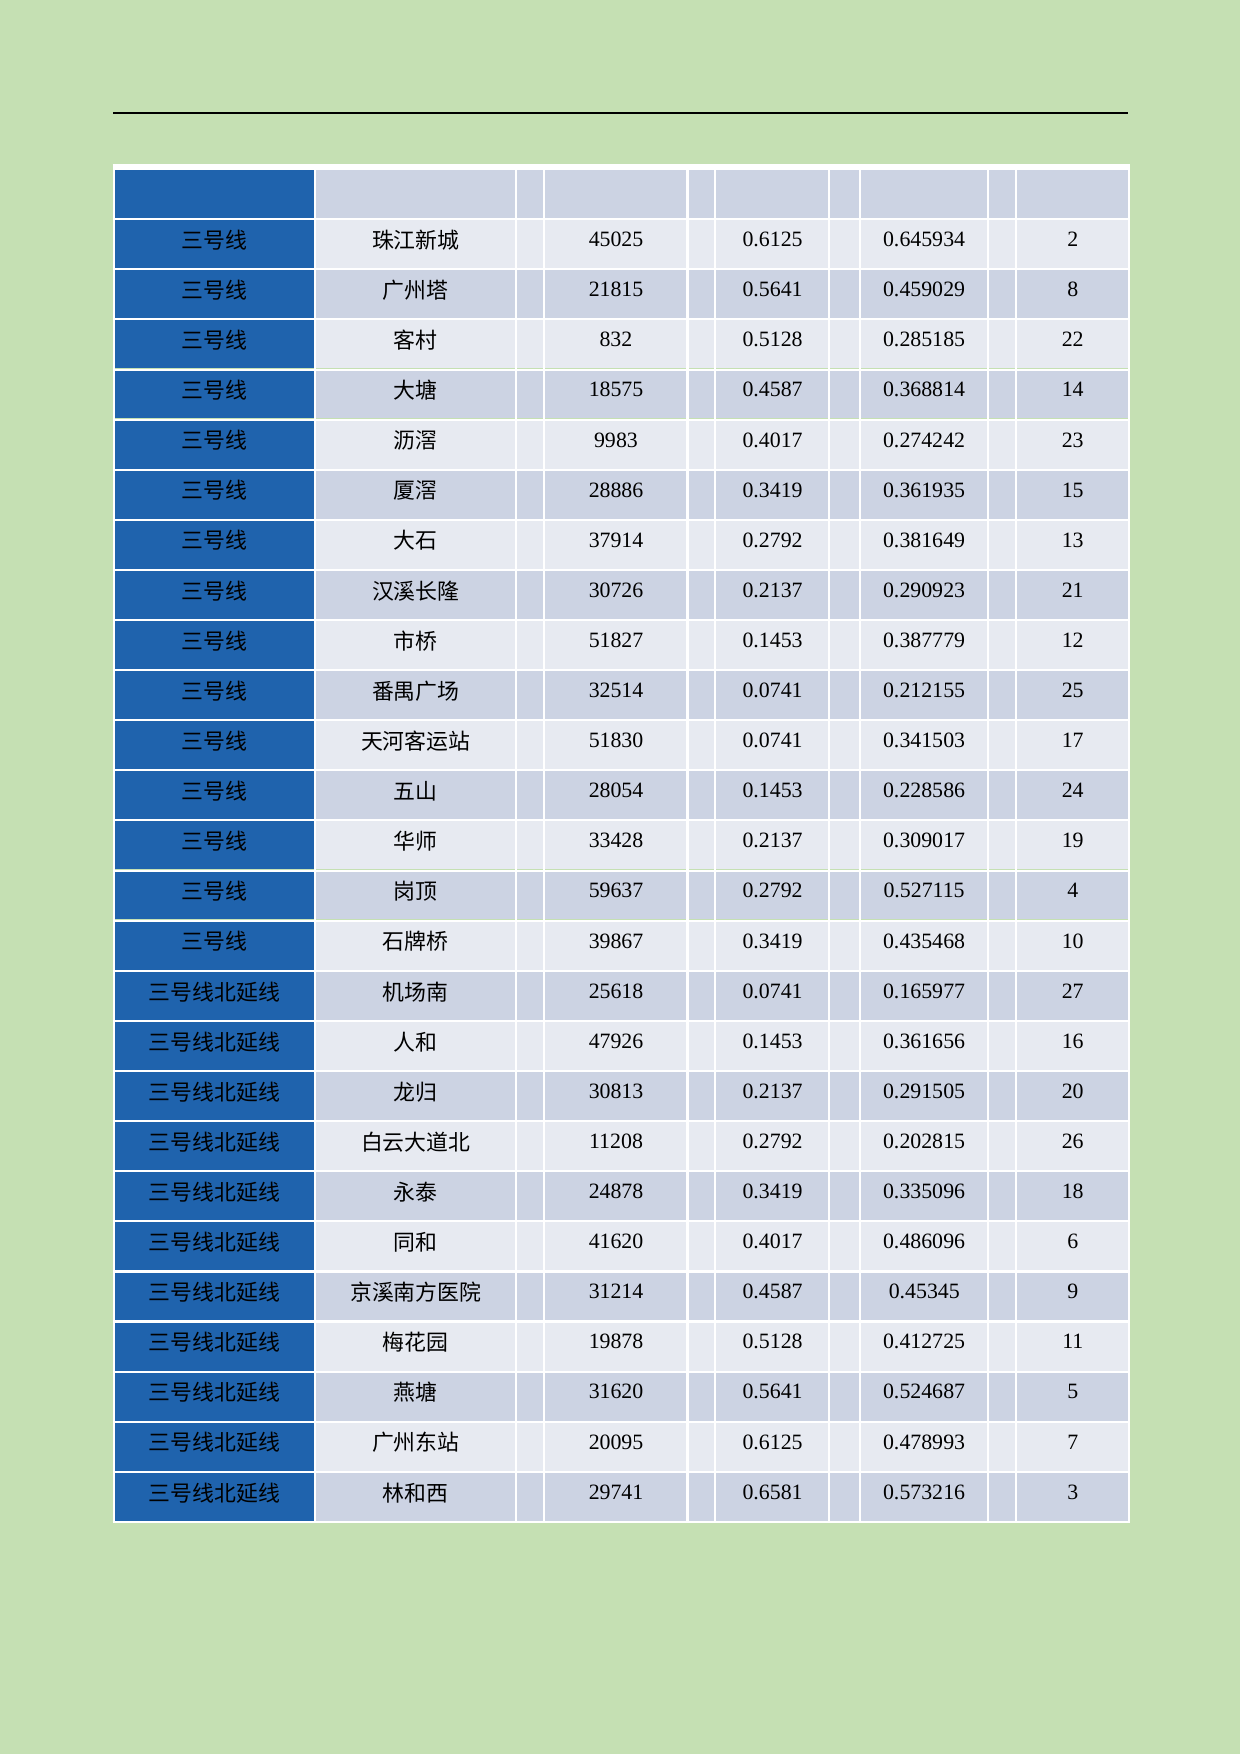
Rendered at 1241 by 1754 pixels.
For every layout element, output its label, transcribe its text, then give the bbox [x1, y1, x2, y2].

table_cell [689, 421, 714, 469]
table_cell 8 [1017, 270, 1128, 318]
table_cell 市桥 [316, 621, 515, 669]
table_cell 三号线北延线 [115, 1222, 314, 1270]
table_cell 39867 [545, 922, 686, 970]
table_cell [517, 771, 543, 819]
table_cell [689, 220, 714, 268]
table_cell 0.2137 [716, 821, 828, 869]
table_cell [989, 1323, 1015, 1371]
table_cell 0.202815 [861, 1122, 987, 1170]
table_cell [517, 922, 543, 970]
table_cell [989, 170, 1015, 218]
table_cell 厦滘 [316, 471, 515, 519]
table_cell [830, 1423, 859, 1471]
table_cell 三号线北延线 [115, 1172, 314, 1220]
table_cell [989, 671, 1015, 719]
table_cell [989, 972, 1015, 1020]
table_cell [989, 320, 1015, 368]
table_cell [689, 721, 714, 769]
table_cell 26 [1017, 1122, 1128, 1170]
table_cell 0.5128 [716, 320, 828, 368]
table_cell 0.5641 [716, 1373, 828, 1421]
table_cell 林和西 [316, 1473, 515, 1521]
table_cell 三号线北延线 [115, 1473, 314, 1521]
table_cell [517, 471, 543, 519]
table_cell [689, 1172, 714, 1220]
table_cell [989, 872, 1015, 919]
table_cell 29741 [545, 1473, 686, 1521]
table_cell [517, 721, 543, 769]
table_cell 白云大道北 [316, 1122, 515, 1170]
table_cell [689, 671, 714, 719]
table_cell [830, 922, 859, 970]
table_cell [689, 1323, 714, 1371]
table_cell [830, 721, 859, 769]
table_cell 15 [1017, 471, 1128, 519]
table_cell [517, 371, 543, 418]
table_cell [830, 1473, 859, 1521]
table_cell 4 [1017, 872, 1128, 919]
table_cell 45025 [545, 220, 686, 268]
table_cell 0.387779 [861, 621, 987, 669]
table_cell [689, 621, 714, 669]
table_cell 三号线北延线 [115, 1423, 314, 1471]
table_cell [517, 1323, 543, 1371]
table_cell [689, 1022, 714, 1070]
table_cell 华师 [316, 821, 515, 869]
table_cell 832 [545, 320, 686, 368]
table_cell 0.1453 [716, 1022, 828, 1070]
table_cell [989, 821, 1015, 869]
table_cell [517, 972, 543, 1020]
table_cell 22 [1017, 320, 1128, 368]
table_cell [830, 771, 859, 819]
table_cell 0.5641 [716, 270, 828, 318]
table_cell 三号线北延线 [115, 1273, 314, 1320]
table_cell 10 [1017, 922, 1128, 970]
table_cell 三号线北延线 [115, 1122, 314, 1170]
table_cell 0.2137 [716, 1072, 828, 1120]
table_cell 0.341503 [861, 721, 987, 769]
table_cell 12 [1017, 621, 1128, 669]
table_cell 0.309017 [861, 821, 987, 869]
table_cell 燕塘 [316, 1373, 515, 1421]
table_cell 30726 [545, 571, 686, 619]
table_cell 0.290923 [861, 571, 987, 619]
table_cell 23 [1017, 421, 1128, 469]
table_cell [830, 1072, 859, 1120]
table_cell [830, 1172, 859, 1220]
table_cell 三号线 [115, 671, 314, 719]
table_cell [517, 1072, 543, 1120]
table_cell 1 [1017, 170, 1128, 218]
table_cell [689, 170, 714, 218]
table_cell [517, 821, 543, 869]
table_cell 三号线 [115, 721, 314, 769]
table_cell [989, 421, 1015, 469]
table_cell [517, 571, 543, 619]
table_cell 31214 [545, 1273, 686, 1320]
table_cell 沥滘 [316, 421, 515, 469]
table_cell [517, 1423, 543, 1471]
table_cell 0.1453 [716, 621, 828, 669]
table_cell 47926 [545, 1022, 686, 1070]
table_cell [689, 1423, 714, 1471]
table_cell 18 [1017, 1172, 1128, 1220]
table_cell [689, 371, 714, 418]
table_cell 0.291505 [861, 1072, 987, 1120]
table_cell 0.478993 [861, 1423, 987, 1471]
table_cell [830, 1323, 859, 1371]
table_cell 25 [1017, 671, 1128, 719]
table_cell 59637 [545, 872, 686, 919]
table_cell 16 [1017, 1022, 1128, 1070]
table_cell 三号线 [115, 521, 314, 569]
table_cell [689, 521, 714, 569]
table_cell 广州东站 [316, 1423, 515, 1471]
table_cell 岗顶 [316, 872, 515, 919]
table_cell 三号线 [115, 170, 314, 218]
table_cell [517, 170, 543, 218]
table_cell 24 [1017, 771, 1128, 819]
table_cell [989, 1373, 1015, 1421]
table_cell [517, 270, 543, 318]
table_cell 0.645934 [861, 220, 987, 268]
table_cell 三号线北延线 [115, 1022, 314, 1070]
table_cell [830, 270, 859, 318]
table_cell 0.3419 [716, 922, 828, 970]
table_cell 1 [861, 170, 987, 218]
table_cell 三号线北延线 [115, 972, 314, 1020]
table_cell 0.4587 [716, 1273, 828, 1320]
table_cell [830, 621, 859, 669]
table_cell 0.4017 [716, 421, 828, 469]
table_cell [689, 1222, 714, 1270]
table_cell [989, 1172, 1015, 1220]
table_cell 三号线 [115, 771, 314, 819]
table_cell [830, 371, 859, 418]
table_cell 三号线 [115, 320, 314, 368]
table_cell 9 [1017, 1273, 1128, 1320]
table_cell 0.2792 [716, 872, 828, 919]
table_cell 13 [1017, 521, 1128, 569]
table_cell [517, 1172, 543, 1220]
table_cell [689, 571, 714, 619]
table_cell 体育西路 [316, 170, 515, 218]
table_cell 0.285185 [861, 320, 987, 368]
table_cell 0.368814 [861, 371, 987, 418]
table_cell [830, 521, 859, 569]
table_cell 京溪南方医院 [316, 1273, 515, 1320]
table_cell [517, 1373, 543, 1421]
table_cell [517, 872, 543, 919]
table_cell [989, 1022, 1015, 1070]
table_cell [989, 220, 1015, 268]
table_cell 0.0741 [716, 972, 828, 1020]
table_cell [830, 872, 859, 919]
table_cell 11208 [545, 1122, 686, 1170]
table_cell 0.435468 [861, 922, 987, 970]
table_cell [989, 371, 1015, 418]
table_cell 0.0741 [716, 671, 828, 719]
table_cell 客村 [316, 320, 515, 368]
table_cell [989, 621, 1015, 669]
table_cell [989, 922, 1015, 970]
table_cell 7 [1017, 1423, 1128, 1471]
table_cell 同和 [316, 1222, 515, 1270]
table_cell 30813 [545, 1072, 686, 1120]
table_cell 三号线 [115, 821, 314, 869]
table_cell [989, 471, 1015, 519]
table_cell 0.0741 [716, 721, 828, 769]
table_cell 19878 [545, 1323, 686, 1371]
table_cell [989, 721, 1015, 769]
table_cell 三号线北延线 [115, 1072, 314, 1120]
table_cell 汉溪长隆 [316, 571, 515, 619]
table_cell 0.6125 [716, 220, 828, 268]
table_cell [517, 521, 543, 569]
table_cell 珠江新城 [316, 220, 515, 268]
table_cell [689, 1122, 714, 1170]
table_cell 人和 [316, 1022, 515, 1070]
table_cell [830, 821, 859, 869]
table_cell [989, 270, 1015, 318]
table_cell 2 [1017, 220, 1128, 268]
table_cell 三号线 [115, 220, 314, 268]
table_cell [830, 972, 859, 1020]
table_cell 27 [1017, 972, 1128, 1020]
table_cell [989, 1423, 1015, 1471]
table_cell 51830 [545, 721, 686, 769]
table_cell [689, 1473, 714, 1521]
table_cell 25618 [545, 972, 686, 1020]
table_cell 75499 [545, 170, 686, 218]
table_cell 0.527115 [861, 872, 987, 919]
table_cell 6 [1017, 1222, 1128, 1270]
table_cell [517, 1222, 543, 1270]
table_cell 32514 [545, 671, 686, 719]
table_cell [517, 421, 543, 469]
table_cell 0.3419 [716, 471, 828, 519]
table_cell 41620 [545, 1222, 686, 1270]
table_cell [689, 1373, 714, 1421]
table_cell 三号线 [115, 571, 314, 619]
table_cell 永泰 [316, 1172, 515, 1220]
table_cell [689, 471, 714, 519]
table_cell 24878 [545, 1172, 686, 1220]
table_cell 37914 [545, 521, 686, 569]
table_cell 0.45345 [861, 1273, 987, 1320]
table_cell 0.2792 [716, 1122, 828, 1170]
table_cell 28886 [545, 471, 686, 519]
table_cell [689, 320, 714, 368]
table_cell 20095 [545, 1423, 686, 1471]
table_cell 14 [1017, 371, 1128, 418]
table_cell 5 [1017, 1373, 1128, 1421]
table_cell 0.8433 [716, 170, 828, 218]
table_cell 51827 [545, 621, 686, 669]
table_cell 0.228586 [861, 771, 987, 819]
table_cell 大石 [316, 521, 515, 569]
table_cell 18575 [545, 371, 686, 418]
table_cell [989, 1273, 1015, 1320]
table_cell 三号线 [115, 872, 314, 919]
table_cell [989, 521, 1015, 569]
table_cell [830, 1373, 859, 1421]
table_cell 0.459029 [861, 270, 987, 318]
table_cell 石牌桥 [316, 922, 515, 970]
table_cell 三号线北延线 [115, 1323, 314, 1371]
table_cell [989, 571, 1015, 619]
table_cell 11 [1017, 1323, 1128, 1371]
table_cell 28054 [545, 771, 686, 819]
table_cell [830, 471, 859, 519]
table_cell [830, 220, 859, 268]
table_cell 三号线 [115, 421, 314, 469]
table_cell 21 [1017, 571, 1128, 619]
table_cell 0.4017 [716, 1222, 828, 1270]
table_cell 0.412725 [861, 1323, 987, 1371]
table_cell [517, 1473, 543, 1521]
table_cell [517, 1122, 543, 1170]
table_cell 三号线北延线 [115, 1373, 314, 1421]
table_cell [830, 1222, 859, 1270]
table_cell 0.524687 [861, 1373, 987, 1421]
table_cell 33428 [545, 821, 686, 869]
table_cell [830, 1022, 859, 1070]
table_cell [689, 872, 714, 919]
table_cell [830, 571, 859, 619]
table_cell [689, 1072, 714, 1120]
table_cell 0.573216 [861, 1473, 987, 1521]
table_cell [517, 320, 543, 368]
table_cell [830, 671, 859, 719]
table_cell [689, 1273, 714, 1320]
table_cell 三号线 [115, 621, 314, 669]
table_cell 天河客运站 [316, 721, 515, 769]
table_cell 0.4587 [716, 371, 828, 418]
table_cell 0.486096 [861, 1222, 987, 1270]
table_cell 17 [1017, 721, 1128, 769]
table_cell 19 [1017, 821, 1128, 869]
table_cell 0.2137 [716, 571, 828, 619]
table_cell [830, 320, 859, 368]
table_cell [689, 771, 714, 819]
table_cell 三号线 [115, 371, 314, 418]
table_cell [830, 170, 859, 218]
table_cell 3 [1017, 1473, 1128, 1521]
table_cell [989, 1072, 1015, 1120]
table_cell 0.335096 [861, 1172, 987, 1220]
table_cell 21815 [545, 270, 686, 318]
table_cell 梅花园 [316, 1323, 515, 1371]
table_cell [989, 1122, 1015, 1170]
table_cell 0.6125 [716, 1423, 828, 1471]
table_cell 0.381649 [861, 521, 987, 569]
table_cell 0.361656 [861, 1022, 987, 1070]
table_cell 0.1453 [716, 771, 828, 819]
table_cell [517, 621, 543, 669]
table_cell 0.3419 [716, 1172, 828, 1220]
table_cell [830, 1122, 859, 1170]
table_cell [517, 220, 543, 268]
table_cell [989, 1222, 1015, 1270]
table_cell [989, 771, 1015, 819]
table_cell [689, 270, 714, 318]
table_cell 龙归 [316, 1072, 515, 1120]
table_cell [989, 1473, 1015, 1521]
table_cell 0.2792 [716, 521, 828, 569]
table_cell [830, 1273, 859, 1320]
table_cell 0.274242 [861, 421, 987, 469]
table_cell 五山 [316, 771, 515, 819]
table_cell [517, 1022, 543, 1070]
table_cell 0.212155 [861, 671, 987, 719]
table_cell 番禺广场 [316, 671, 515, 719]
table_cell 三号线 [115, 471, 314, 519]
table_cell 0.5128 [716, 1323, 828, 1371]
table_cell 机场南 [316, 972, 515, 1020]
table_cell [830, 421, 859, 469]
table_cell 31620 [545, 1373, 686, 1421]
table_cell [689, 922, 714, 970]
table_cell 0.165977 [861, 972, 987, 1020]
table_cell [689, 972, 714, 1020]
table_cell 广州塔 [316, 270, 515, 318]
table_cell 20 [1017, 1072, 1128, 1120]
table_cell [517, 1273, 543, 1320]
table_cell 三号线 [115, 270, 314, 318]
table_cell [517, 671, 543, 719]
table_cell 大塘 [316, 371, 515, 418]
table_cell 0.361935 [861, 471, 987, 519]
table_cell 9983 [545, 421, 686, 469]
table_cell [689, 821, 714, 869]
table_cell 三号线 [115, 922, 314, 970]
table_cell 0.6581 [716, 1473, 828, 1521]
